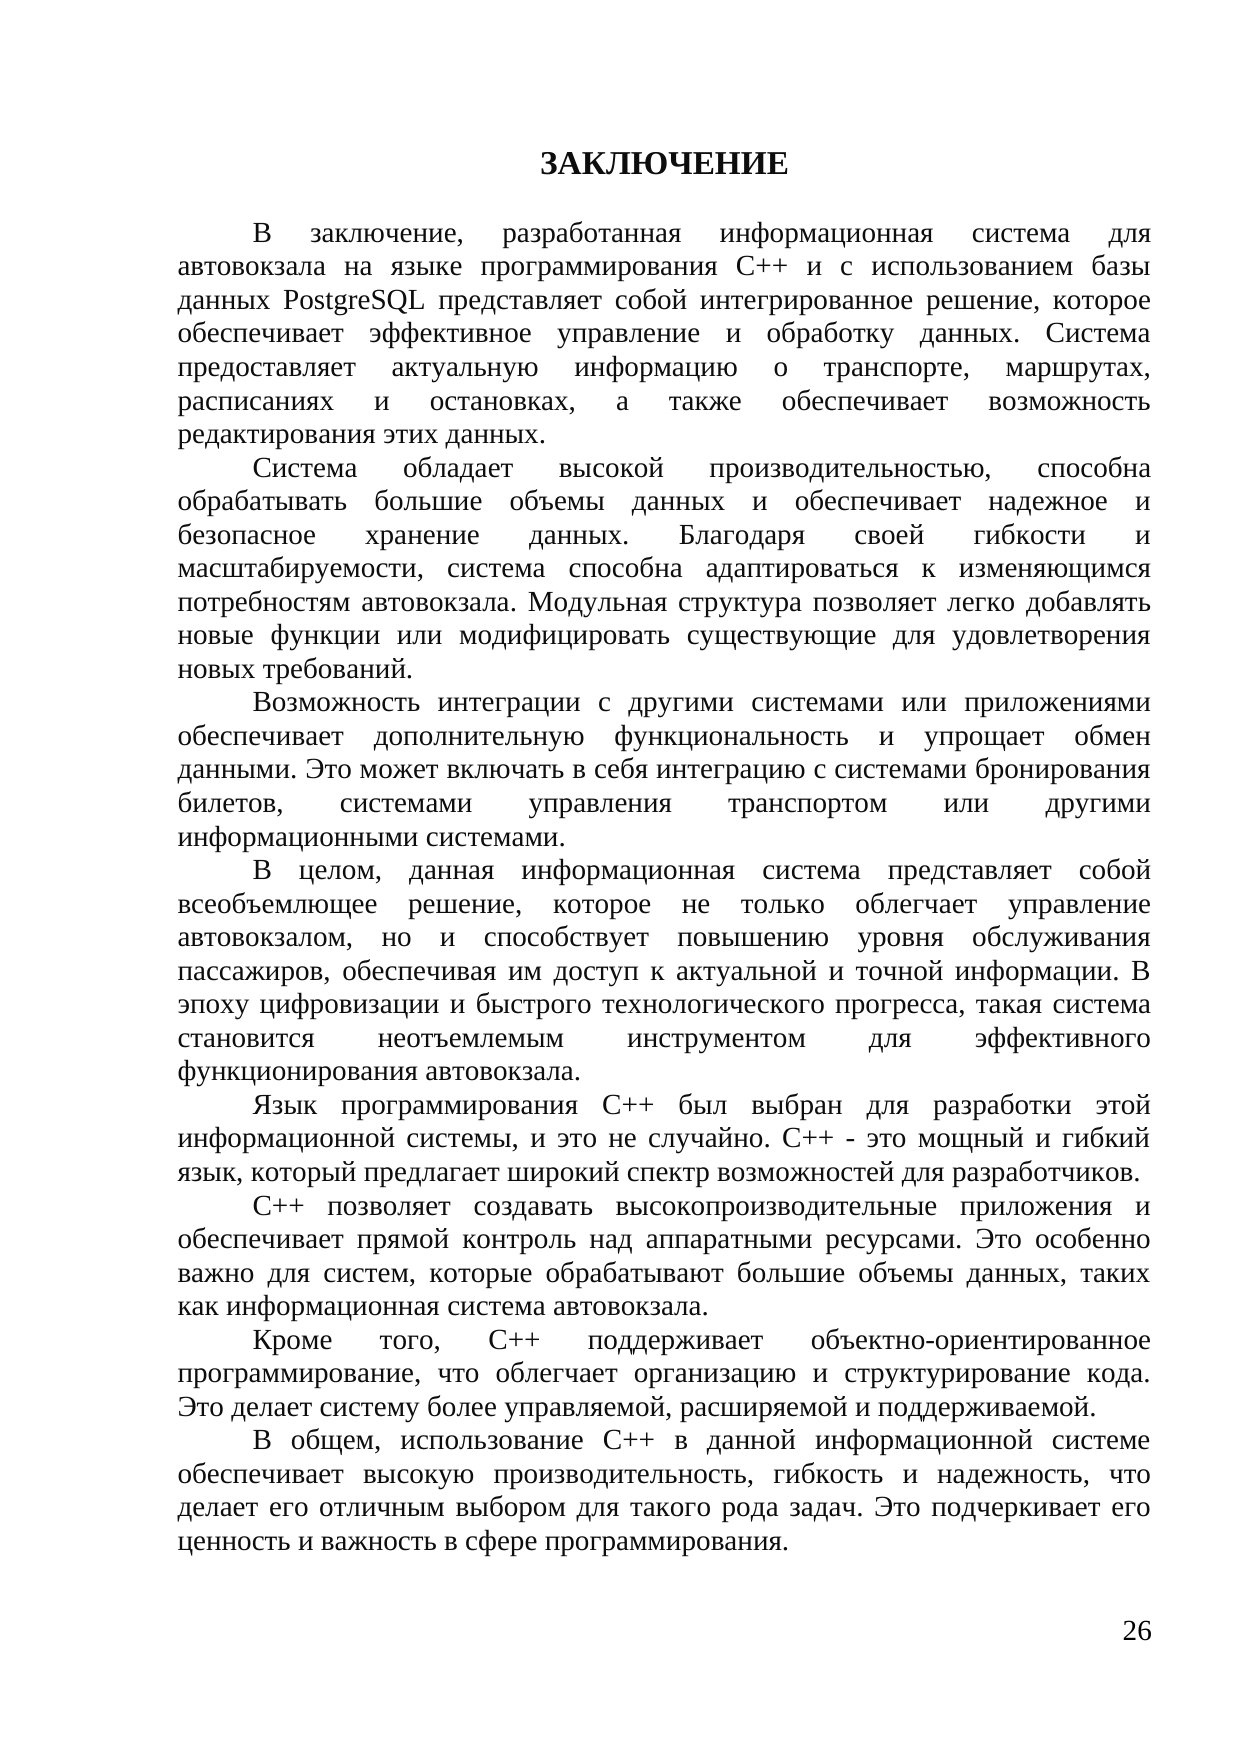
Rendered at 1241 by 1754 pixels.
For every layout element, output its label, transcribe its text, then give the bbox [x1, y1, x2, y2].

subtitle ЗАКЛЮЧЕНИЕ [177, 143, 1152, 181]
text C++ позволяет создавать высокопроизводительные приложения и обеспечивает прямой контроль над аппаратными ресурсами. Это особенно важно для систем, которые обрабатывают большие объемы данных, таких как информационная система автовокзала. [177, 1188, 1152, 1322]
text В целом, данная информационная система представляет собой всеобъемлющее решение, которое не только облегчает управление автовокзалом, но и способствует повышению уровня обслуживания пассажиров, обеспечивая им доступ к актуальной и точной информации. В эпоху цифровизации и быстрого технологического прогресса, такая система становится неотъемлемым инструментом для эффективного функционирования автовокзала. [177, 852, 1152, 1087]
text Кроме того, C++ поддерживает объектно-ориентированное программирование, что облегчает организацию и структурирование кода. Это делает систему более управляемой, расширяемой и поддерживаемой. [177, 1322, 1152, 1422]
text В общем, использование C++ в данной информационной системе обеспечивает высокую производительность, гибкость и надежность, что делает его отличным выбором для такого рода задач. Это подчеркивает его ценность и важность в сфере программирования. [177, 1422, 1152, 1557]
text Система обладает высокой производительностью, способна обрабатывать большие объемы данных и обеспечивает надежное и безопасное хранение данных. Благодаря своей гибкости и масштабируемости, система способна адаптироваться к изменяющимся потребностям автовокзала. Модульная структура позволяет легко добавлять новые функции или модифицировать существующие для удовлетворения новых требований. [177, 450, 1152, 684]
text В заключение, разработанная информационная система для автовокзала на языке программирования C++ и с использованием базы данных PostgreSQL представляет собой интегрированное решение, которое обеспечивает эффективное управление и обработку данных. Система предоставляет актуальную информацию о транспорте, маршрутах, расписаниях и остановках, а также обеспечивает возможность редактирования этих данных. [177, 215, 1152, 450]
text Язык программирования C++ был выбран для разработки этой информационной системы, и это не случайно. C++ - это мощный и гибкий язык, который предлагает широкий спектр возможностей для разработчиков. [177, 1087, 1152, 1188]
text Возможность интеграции с другими системами или приложениями обеспечивает дополнительную функциональность и упрощает обмен данными. Это может включать в себя интеграцию с системами бронирования билетов, системами управления транспортом или другими информационными системами. [177, 684, 1152, 852]
